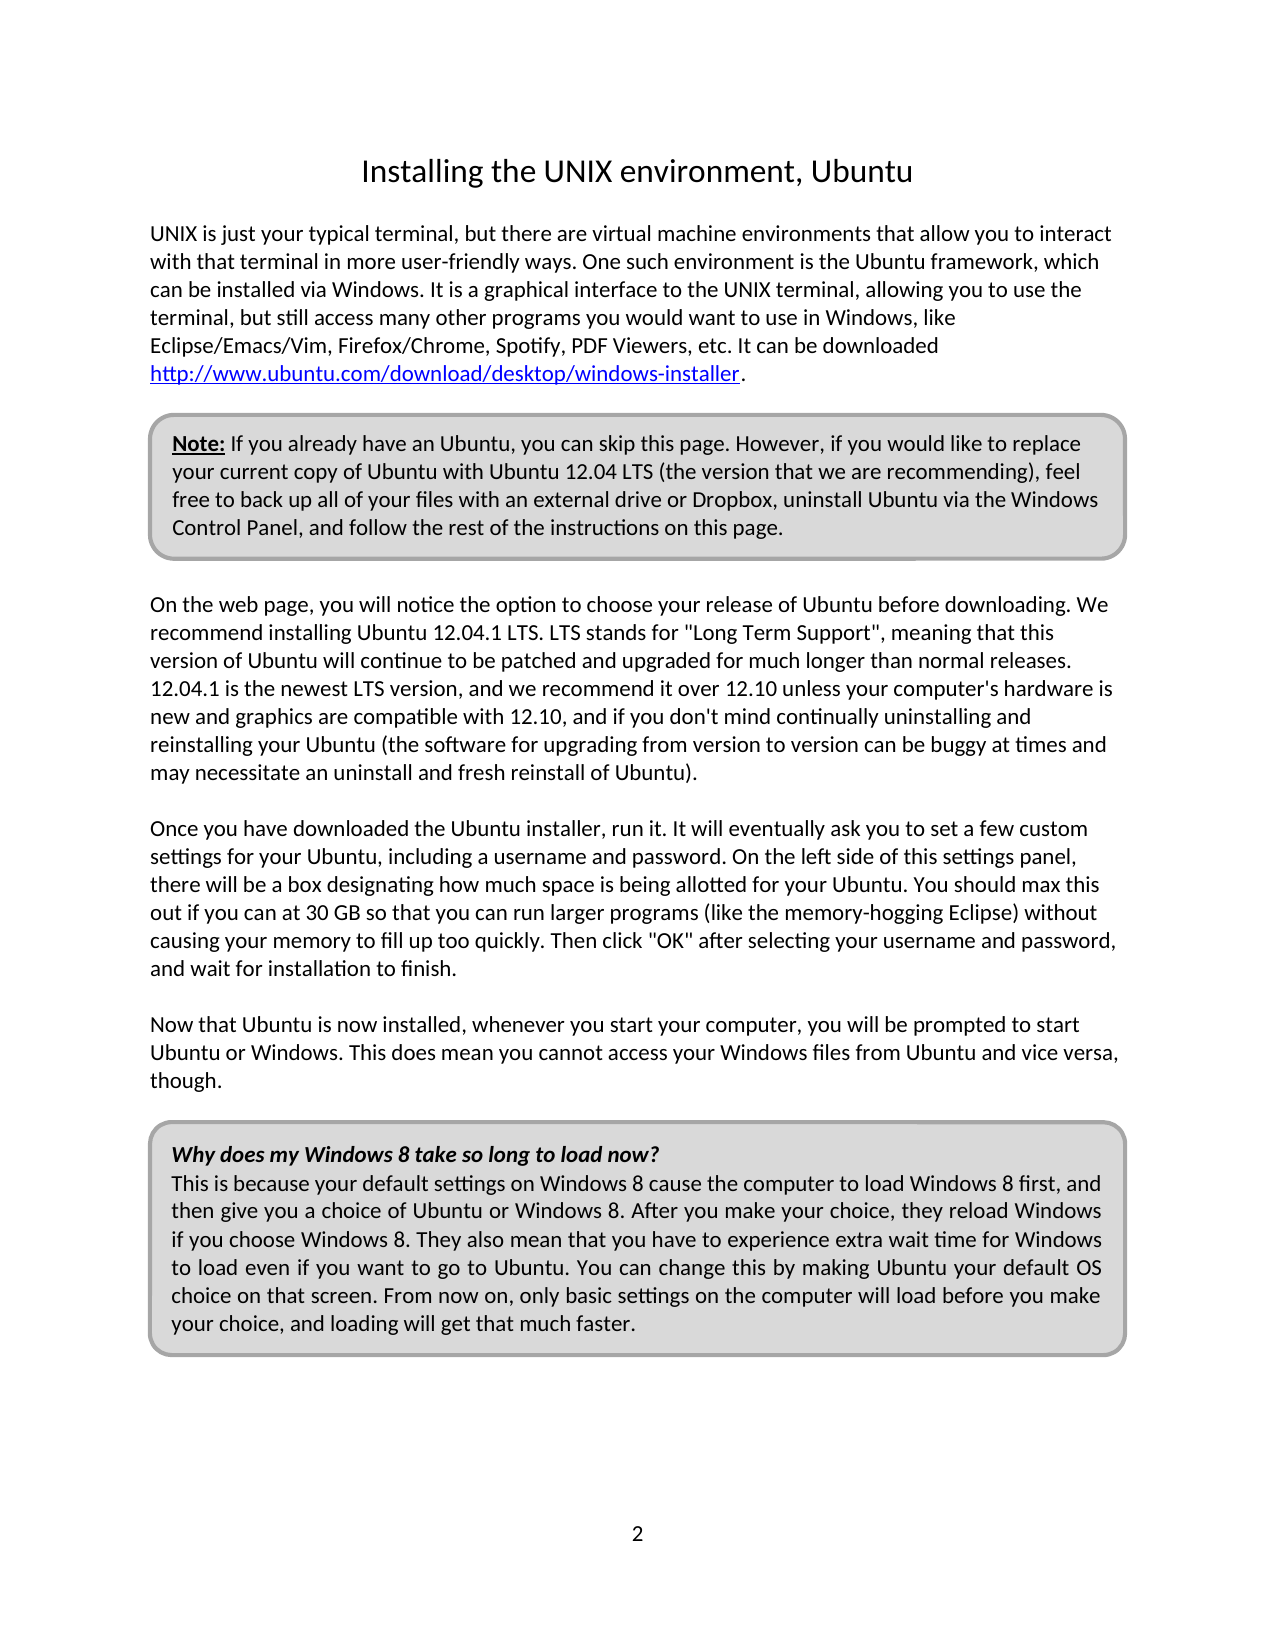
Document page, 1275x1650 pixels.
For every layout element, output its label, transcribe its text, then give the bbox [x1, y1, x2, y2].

text Installing the UNIX environment, Ubuntu [150, 150, 1125, 191]
text Once you have downloaded the Ubuntu installer, run it. It will eventually ask you to set a few custom settings for your Ubuntu, including a username and password. On the left side of this settings panel, there will be a box designating how much space is being allotted for your Ubuntu. You should max this out if you can at 30 GB so that you can run larger programs (like the memory-hogging Eclipse) without causing your memory to fill up too quickly. Then click "OK" after selecting your username and password, and wait for installation to finish. [150, 814, 1125, 982]
text On the web page, you will notice the option to choose your release of Ubuntu before downloading. We recommend installing Ubuntu 12.04.1 LTS. LTS stands for "Long Term Support", meaning that this version of Ubuntu will continue to be patched and upgraded for much longer than normal releases. 12.04.1 is the newest LTS version, and we recommend it over 12.10 unless your computer's hardware is new and graphics are compatible with 12.10, and if you don't mind continually uninstalling and reinstalling your Ubuntu (the software for upgrading from version to version can be buggy at times and may necessitate an uninstall and fresh reinstall of Ubuntu). [150, 590, 1125, 786]
text UNIX is just your typical terminal, but there are virtual machine environments that allow you to interact with that terminal in more user-friendly ways. One such environment is the Ubuntu framework, which can be installed via Windows. It is a graphical interface to the UNIX terminal, allowing you to use the terminal, but still access many other programs you would want to use in Windows, like Eclipse/Emacs/Vim, Firefox/Chrome, Spotify, PDF Viewers, etc. It can be downloaded http://www.ubuntu.com/download/desktop/windows-installer. [150, 219, 1125, 387]
text Now that Ubuntu is now installed, whenever you start your computer, you will be prompted to start Ubuntu or Windows. This does mean you cannot access your Windows files from Ubuntu and vice versa, though. [150, 1010, 1125, 1094]
